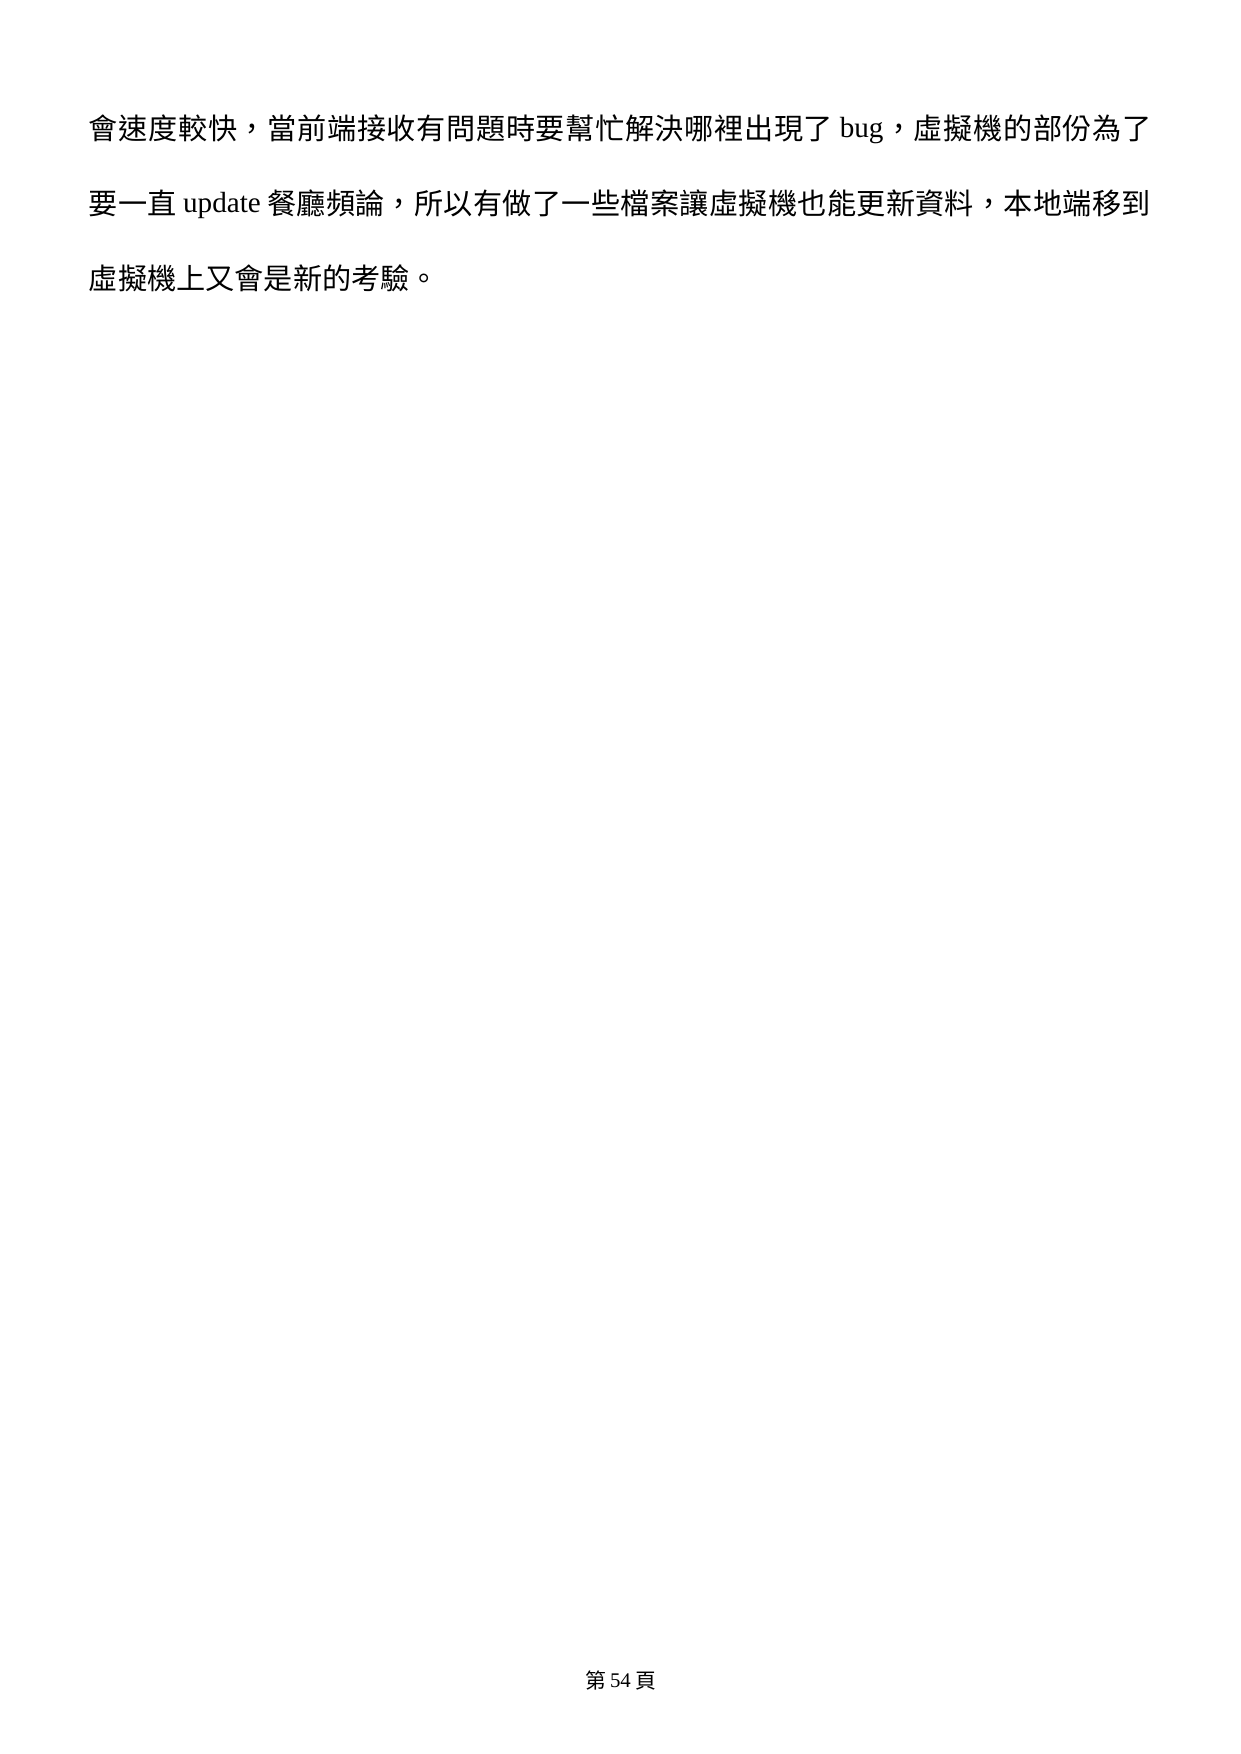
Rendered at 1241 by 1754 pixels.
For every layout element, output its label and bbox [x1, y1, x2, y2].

text [89, 89, 1152, 314]
